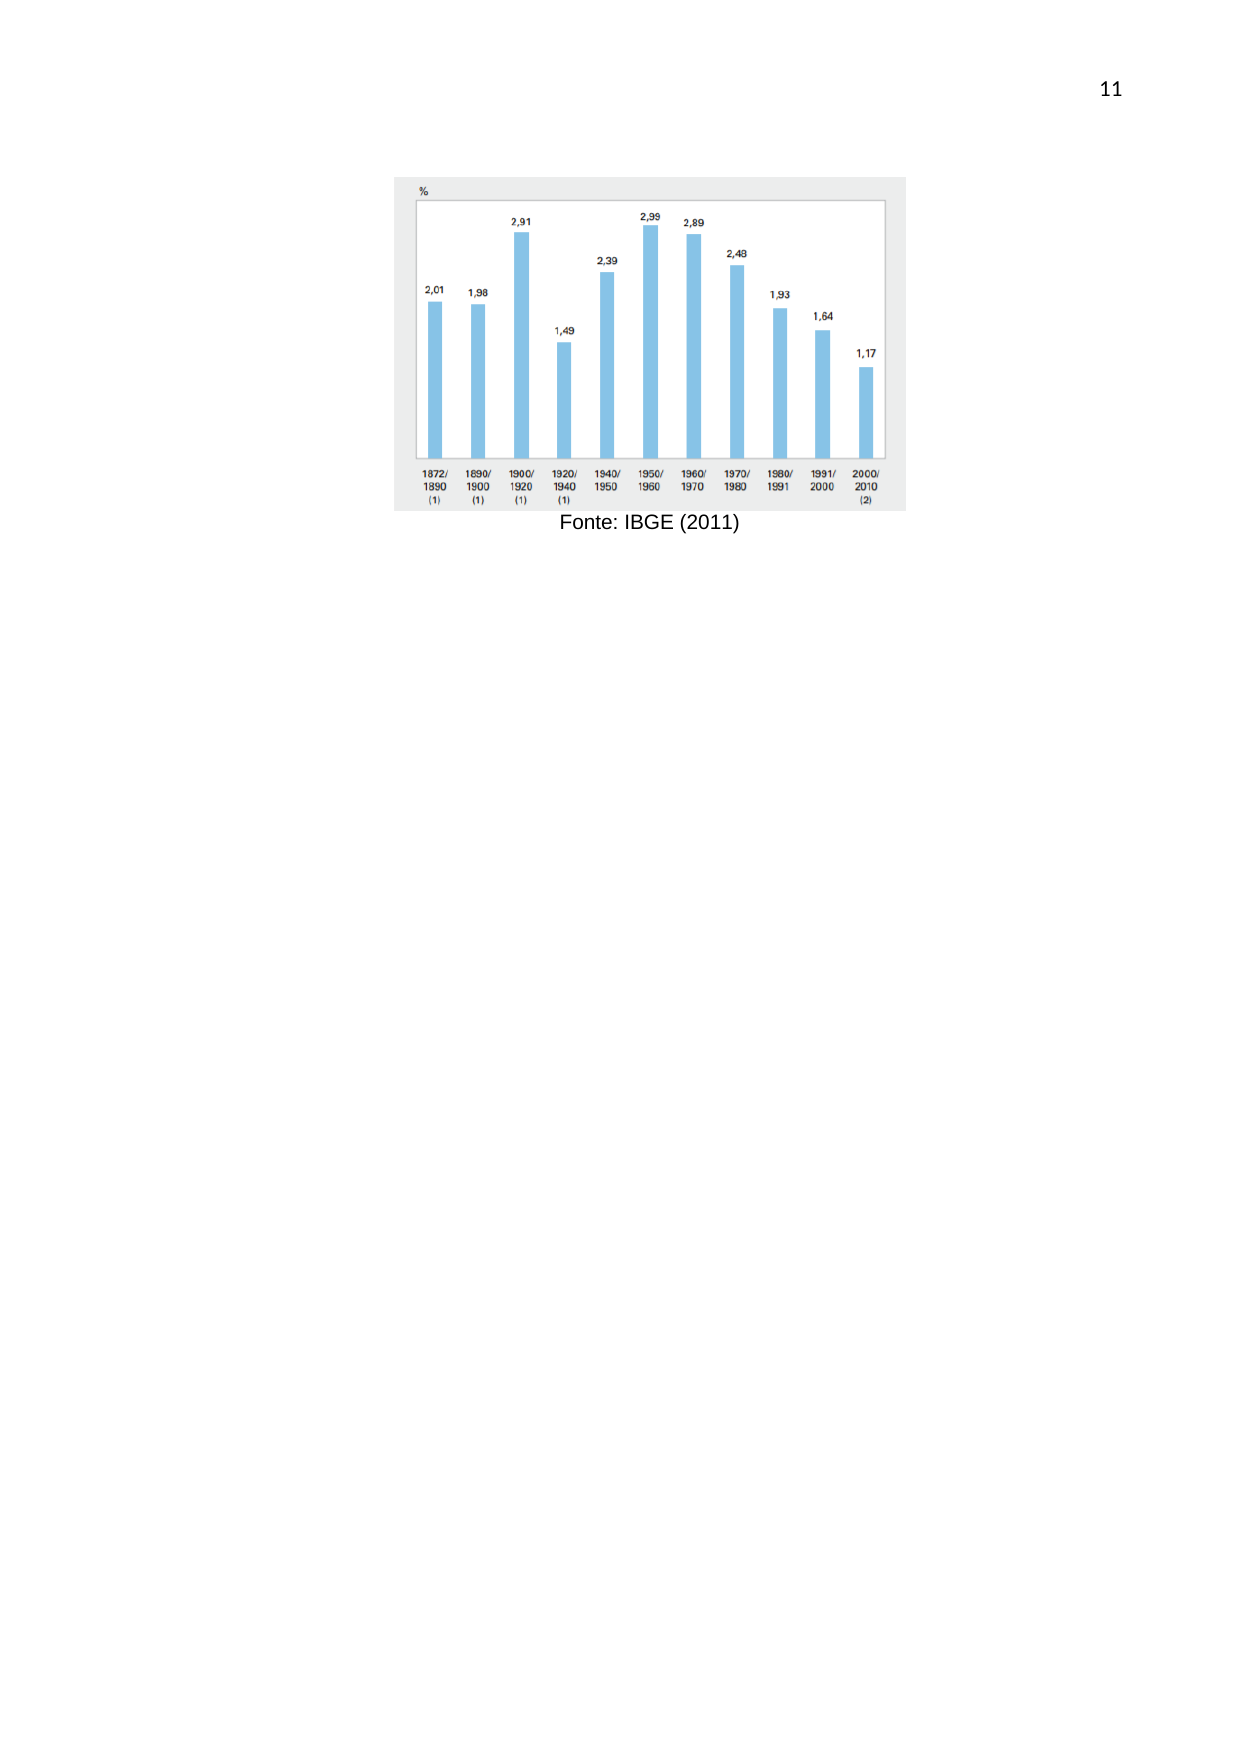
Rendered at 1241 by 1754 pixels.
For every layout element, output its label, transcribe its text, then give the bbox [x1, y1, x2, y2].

picture [393, 177, 906, 511]
